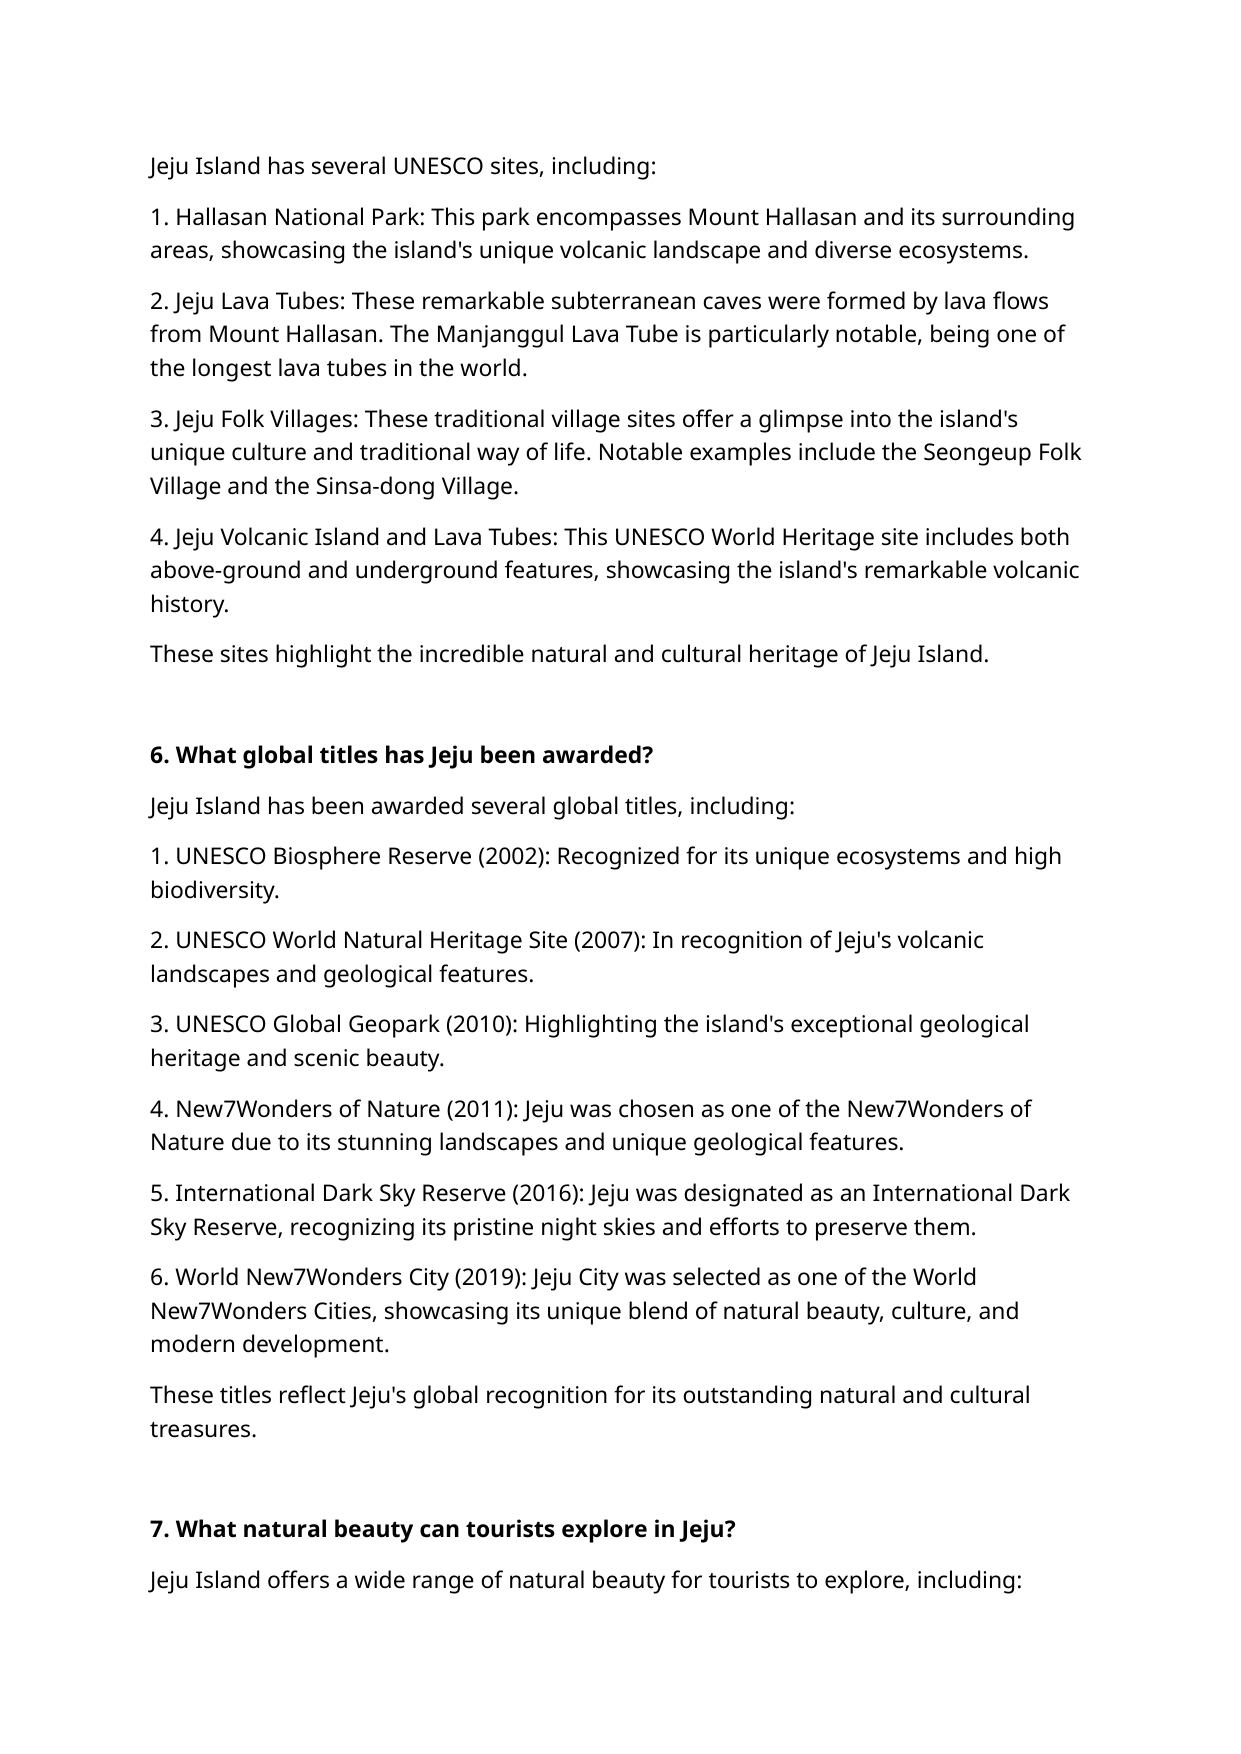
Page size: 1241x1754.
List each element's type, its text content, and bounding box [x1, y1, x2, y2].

text 4. Jeju Volcanic Island and Lava Tubes: This UNESCO World Heritage site includes both above-ground and underground features, showcasing the island's remarkable volcanic history. [150, 520, 1090, 619]
text 4. New7Wonders of Nature (2011): Jeju was chosen as one of the New7Wonders of Nature due to its stunning landscapes and unique geological features. [150, 1092, 1090, 1157]
text 1. Hallasan National Park: This park encompasses Mount Hallasan and its surrounding areas, showcasing the island's unique volcanic landscape and diverse ecosystems. [150, 200, 1090, 265]
text 2. Jeju Lava Tubes: These remarkable subterranean caves were formed by lava flows from Mount Hallasan. The Manjanggul Lava Tube is particularly notable, being one of the longest lava tubes in the world. [150, 284, 1090, 383]
text Jeju Island has several UNESCO sites, including: [150, 150, 1090, 181]
text 6. What global titles has Jeju been awarded? [150, 739, 1090, 770]
text 1. UNESCO Biosphere Reserve (2002): Recognized for its unique ecosystems and high biodiversity. [150, 840, 1090, 905]
text 3. UNESCO Global Geopark (2010): Highlighting the island's exceptional geological heritage and scenic beauty. [150, 1008, 1090, 1073]
text 5. International Dark Sky Reserve (2016): Jeju was designated as an International Dark Sky Reserve, recognizing its pristine night skies and efforts to preserve them. [150, 1177, 1090, 1242]
text 2. UNESCO World Natural Heritage Site (2007): In recognition of Jeju's volcanic landscapes and geological features. [150, 924, 1090, 989]
text Jeju Island offers a wide range of natural beauty for tourists to explore, including: [150, 1564, 1090, 1595]
text These sites highlight the incredible natural and cultural heritage of Jeju Island. [150, 638, 1090, 669]
text 7. What natural beauty can tourists explore in Jeju? [150, 1513, 1090, 1544]
text 6. World New7Wonders City (2019): Jeju City was selected as one of the World New7Wonders Cities, showcasing its unique blend of natural beauty, culture, and modern development. [150, 1261, 1090, 1359]
text These titles reflect Jeju's global recognition for its outstanding natural and cultural treasures. [150, 1379, 1090, 1444]
text 3. Jeju Folk Villages: These traditional village sites offer a glimpse into the island's unique culture and traditional way of life. Notable examples include the Seongeup Folk Village and the Sinsa-dong Village. [150, 402, 1090, 501]
text Jeju Island has been awarded several global titles, including: [150, 789, 1090, 821]
